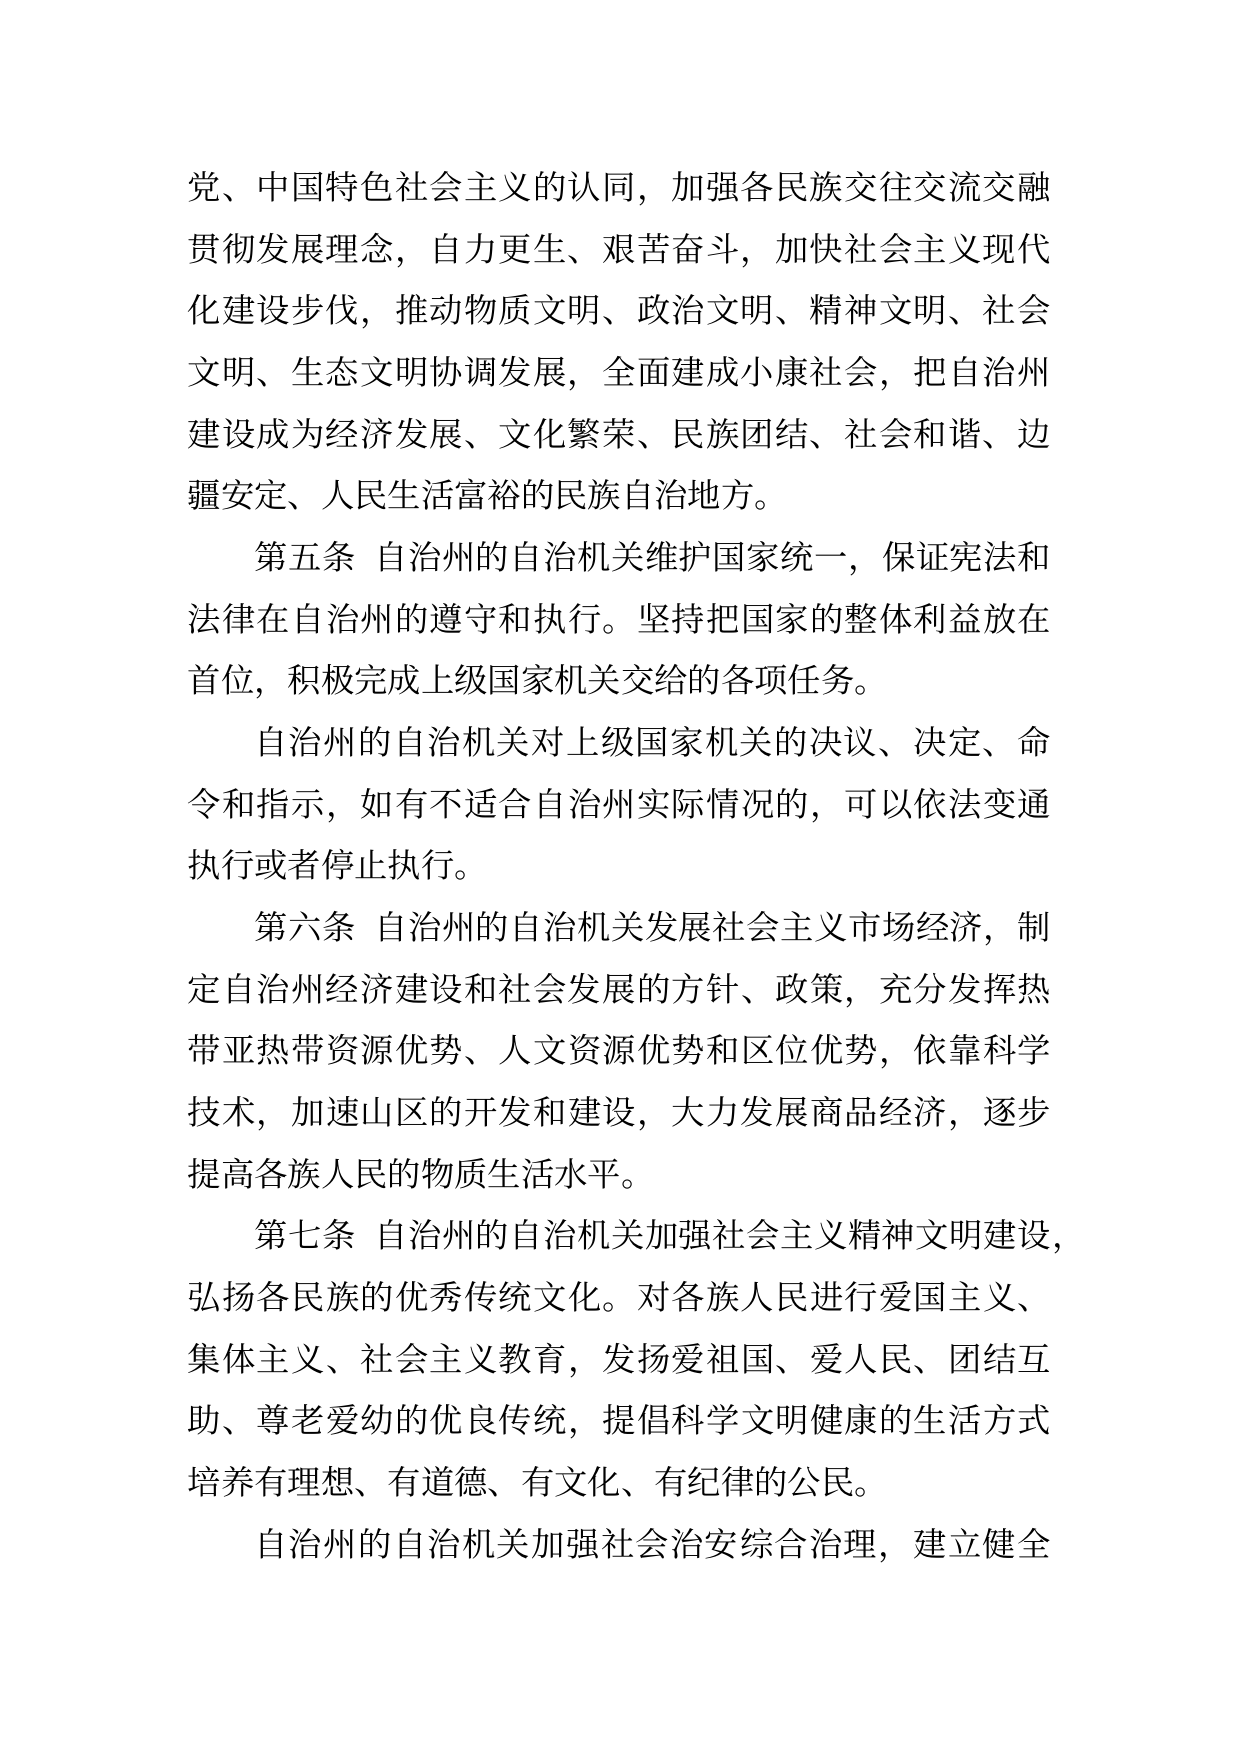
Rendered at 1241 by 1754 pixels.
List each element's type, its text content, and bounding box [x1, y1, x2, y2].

text 第六条 自治州的自治机关发展社会主义市场经济，制定自治州经济建设和社会发展的方针、政策，充分发挥热带亚热带资源优势、人文资源优势和区位优势，依靠科学技术，加速山区的开发和建设，大力发展商品经济，逐步提高各族人民的物质生活水平。 [187, 890, 1053, 1198]
text 第七条 自治州的自治机关加强社会主义精神文明建设，弘扬各民族的优秀传统文化。对各族人民进行爱国主义、集体主义、社会主义教育，发扬爱祖国、爱人民、团结互助、尊老爱幼的优良传统，提倡科学文明健康的生活方式。培养有理想、有道德、有文化、有纪律的公民。 [187, 1198, 1053, 1507]
text 自治州的自治机关对上级国家机关的决议、决定、命令和指示，如有不适合自治州实际情况的，可以依法变通执行或者停止执行。 [187, 705, 1053, 890]
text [187, 150, 1053, 520]
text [187, 1507, 1053, 1568]
text 第五条 自治州的自治机关维护国家统一，保证宪法和法律在自治州的遵守和执行。坚持把国家的整体利益放在首位，积极完成上级国家机关交给的各项任务。 [187, 520, 1053, 705]
